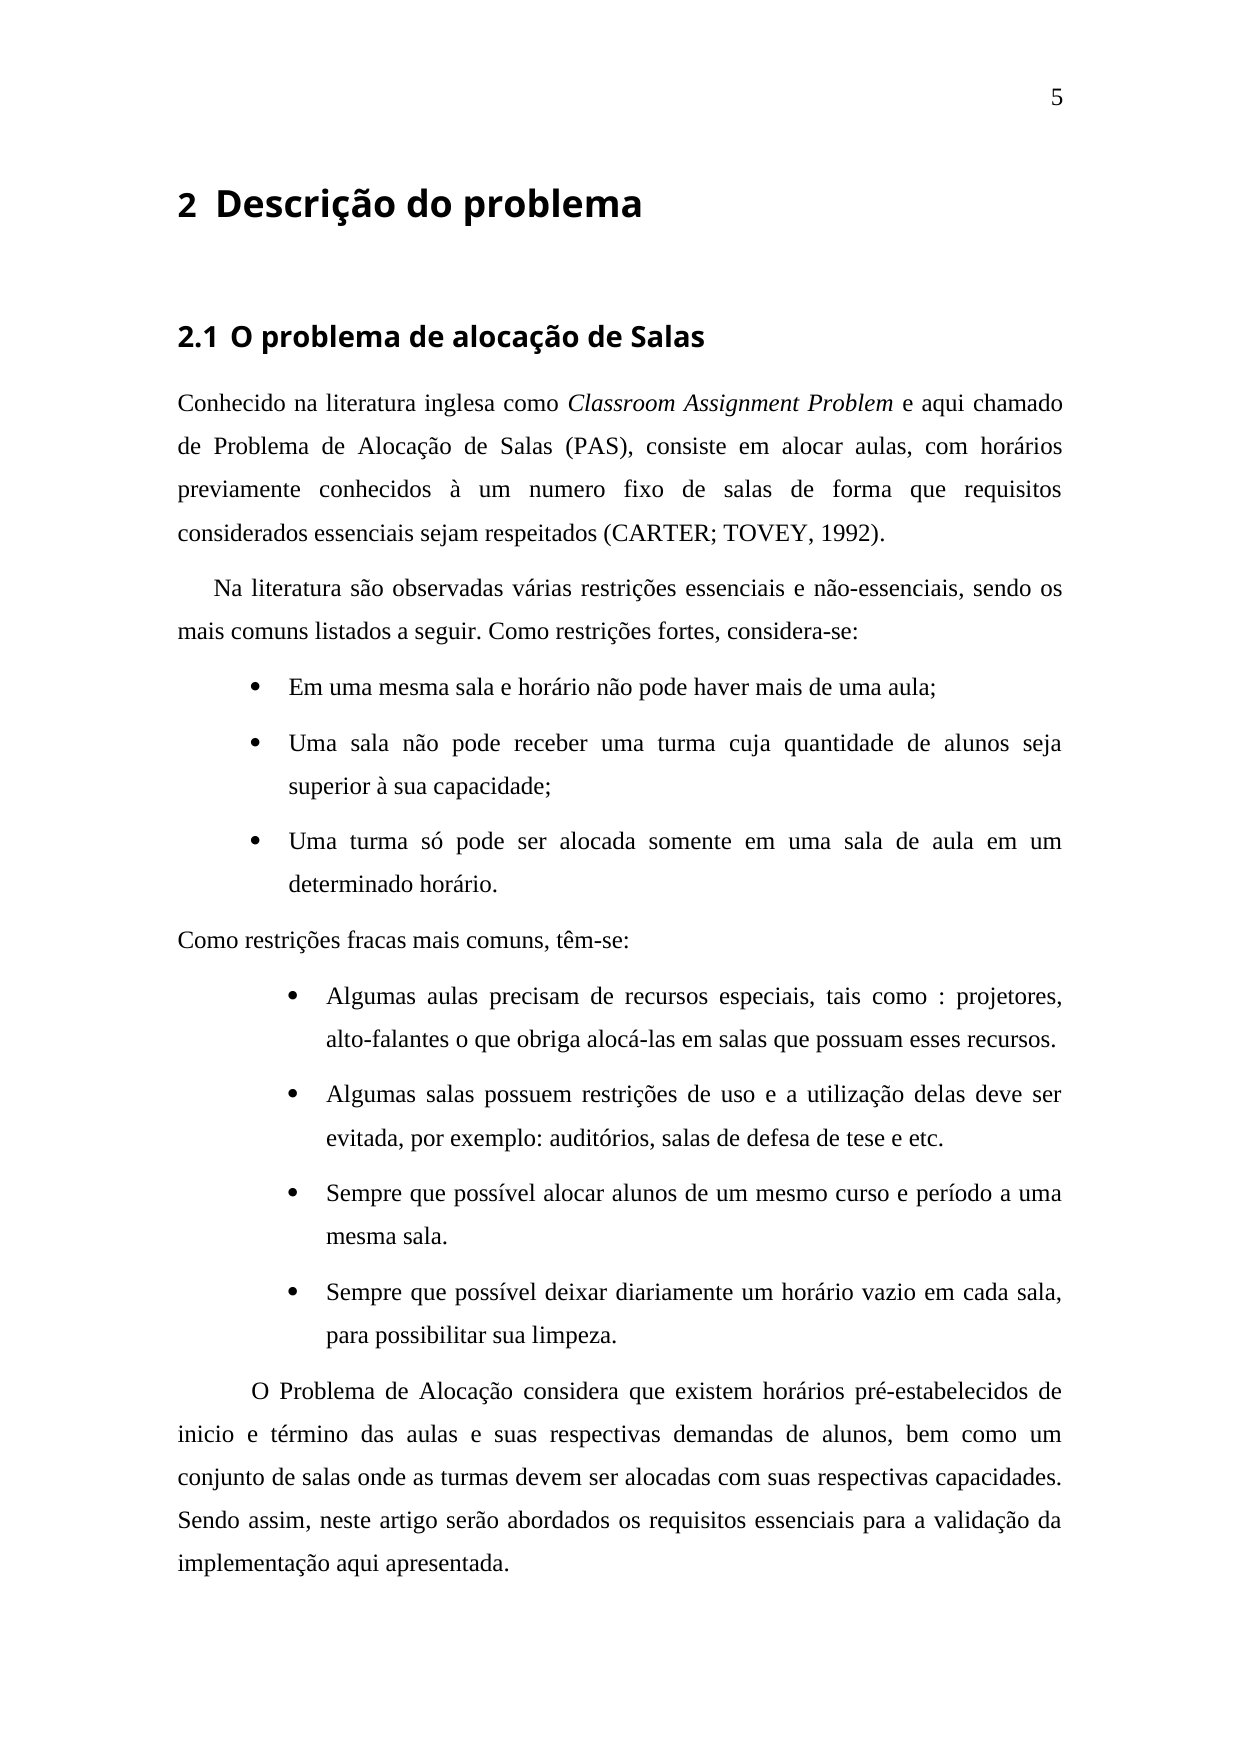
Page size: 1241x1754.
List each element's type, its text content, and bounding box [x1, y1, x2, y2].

list Sempre que possível alocar alunos de um mesmo curso e período a uma mesma sala. [288, 1178, 1063, 1250]
list Em uma mesma sala e horário não pode haver mais de uma aula; [251, 672, 1063, 701]
list Algumas salas possuem restrições de uso e a utilização delas deve ser evitada, por exemplo: auditórios, salas de defesa de tese e etc. [288, 1079, 1063, 1151]
list Algumas aulas precisam de recursos especiais, tais como : projetores, alto-falantes o que obriga alocá-las em salas que possuam esses recursos. [288, 981, 1063, 1053]
list Sempre que possível deixar diariamente um horário vazio em cada sala, para possibilitar sua limpeza. [288, 1277, 1063, 1349]
text Na literatura são observadas várias restrições essenciais e não-essenciais, sendo os mais comuns listados a seguir. Como restrições fortes, considera-se: [177, 573, 1063, 645]
subtitle Descrição do problema [177, 177, 1063, 228]
subtitle O problema de alocação de Salas [177, 316, 1063, 356]
list Uma turma só pode ser alocada somente em uma sala de aula em um determinado horário. [251, 826, 1063, 898]
text Conhecido na literatura inglesa como Classroom Assignment Problem e aqui chamado de Problema de Alocação de Salas (PAS), consiste em alocar aulas, com horários previamente conhecidos à um numero fixo de salas de forma que requisitos considerados essenciais sejam respeitados (CARTER; TOVEY, 1992). [177, 388, 1063, 546]
text Como restrições fracas mais comuns, têm-se: [177, 925, 1063, 954]
list Uma sala não pode receber uma turma cuja quantidade de alunos seja superior à sua capacidade; [251, 728, 1063, 799]
text O Problema de Alocação considera que existem horários pré-estabelecidos de inicio e término das aulas e suas respectivas demandas de alunos, bem como um conjunto de salas onde as turmas devem ser alocadas com suas respectivas capacidades. Sendo assim, neste artigo serão abordados os requisitos essenciais para a validação da implementação aqui apresentada. [177, 1376, 1063, 1577]
